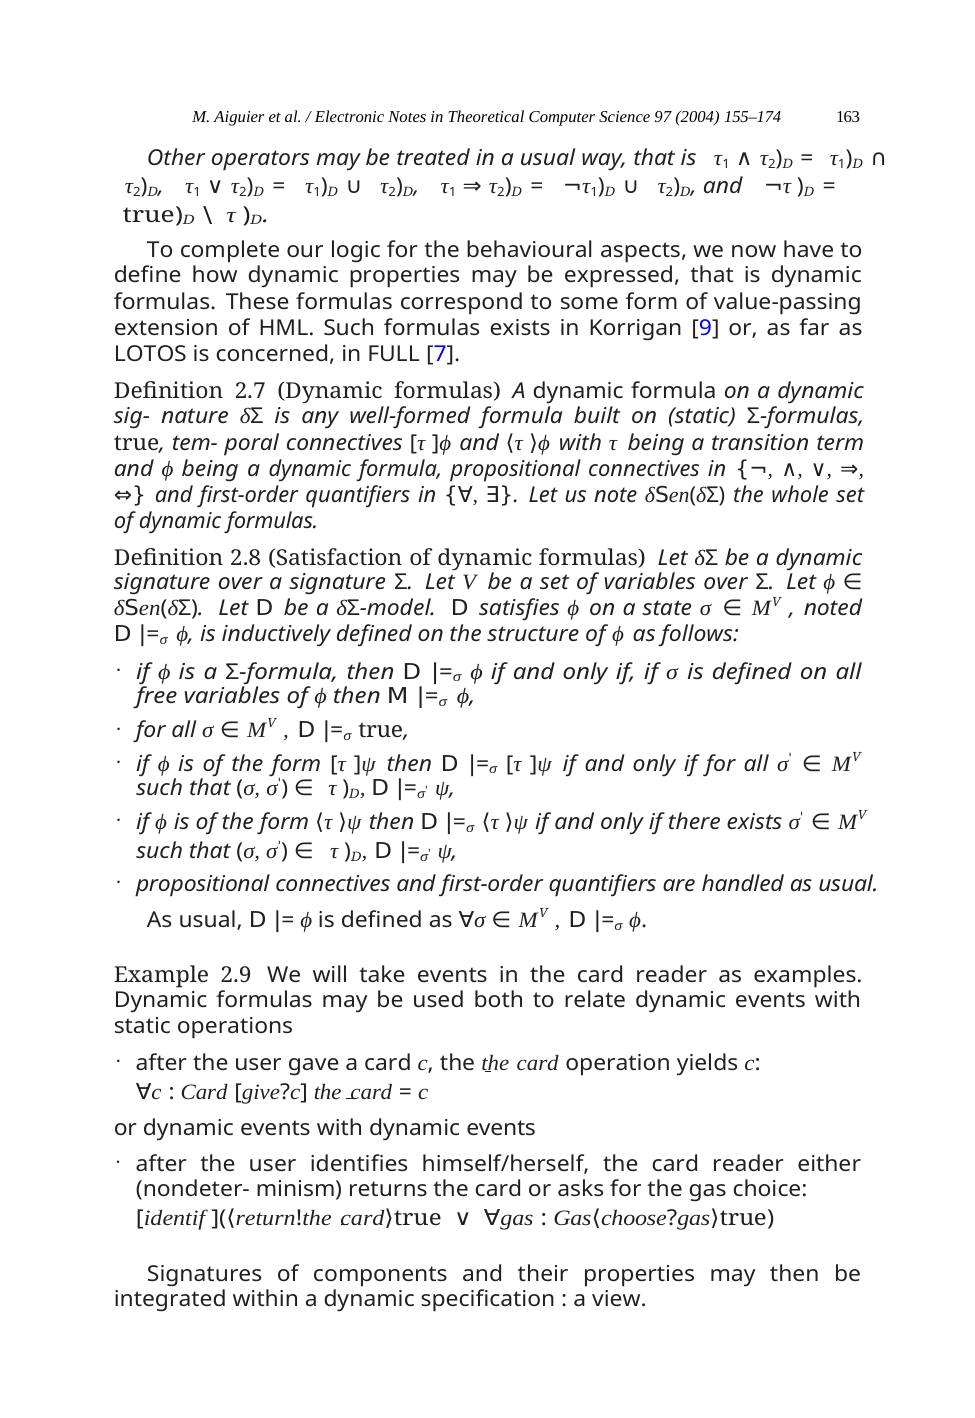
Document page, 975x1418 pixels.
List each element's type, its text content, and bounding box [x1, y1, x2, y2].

text Example 2.9 We will take events in the card reader as examples. Dynamic formulas may be used both to relate dynamic events with static operations [113, 961, 862, 1040]
text Signatures of components and their properties may then be integrated within a dynamic specification : a view. [113, 1261, 862, 1313]
list if ϕ is a Σ-formula, then D |=σ ϕ if and only if, if σ is deﬁned on all free variables of ϕ then M |=σ ϕ, [116, 658, 862, 710]
text To complete our logic for the behavioural aspects, we now have to define how dynamic properties may be expressed, that is dynamic formulas. These formulas correspond to some form of value-passing extension of HML. Such formulas exists in Korrigan [9] or, as far as LOTOS is concerned, in FULL [7]. [113, 237, 862, 368]
list if ϕ is of the form ⟨τ ⟩ψ then D |=σ ⟨τ ⟩ψ if and only if there exists σ' ∈ MV [116, 806, 887, 835]
text As usual, D |= ϕ is defined as ∀σ ∈ MV , D |=σ ϕ. [147, 904, 887, 933]
text [identif ](⟨return!the card⟩true ∨ ∀gas : Gas⟨choose?gas⟩true) [136, 1203, 887, 1231]
list for all σ ∈ MV , D |=σ true, [116, 714, 887, 744]
text ∀c : Card [give?c] the card = c [136, 1076, 887, 1105]
text or dynamic events with dynamic events [113, 1111, 887, 1141]
list after the user identifies himself/herself, the card reader either (nondeter- minism) returns the card or asks for the gas choice: [115, 1151, 862, 1203]
text Definition 2.8 (Satisfaction of dynamic formulas) Let δΣ be a dynamic signature over a signature Σ. Let V be a set of variables over Σ. Let ϕ ∈ δSen(δΣ). Let D be a δΣ-model. D satisﬁes ϕ on a state σ ∈ MV , noted D |=σ ϕ, is inductively deﬁned on the structure of ϕ as follows: [113, 544, 862, 648]
list after the user gave a card c, the the card operation yields c: [116, 1047, 887, 1076]
text Definition 2.7 (Dynamic formulas) A dynamic formula on a dynamic sig- nature δΣ is any well-formed formula built on (static) Σ-formulas, true, tem- poral connectives [τ ]ϕ and ⟨τ ⟩ϕ with τ being a transition term and ϕ being a dynamic formula, propositional connectives in {¬, ∧, ∨, ⇒, ⇔} and ﬁrst-order quantiﬁers in {∀, ∃}. Let us note δSen(δΣ) the whole set of dynamic formulas. [113, 378, 864, 535]
list propositional connectives and ﬁrst-order quantiﬁers are handled as usual. [116, 868, 887, 897]
list if ϕ is of the form [τ ]ψ then D |=σ [τ ]ψ if and only if for all σ' ∈ MV such that (σ, σ') ∈ τ )D, D |=σ' ψ, [116, 750, 862, 802]
text true)D \ τ )D. [113, 199, 887, 228]
text Other operators may be treated in a usual way, that is τ1 ∧ τ2)D = τ1)D ∩ [147, 142, 887, 172]
text such that (σ, σ') ∈ τ )D, D |=σ' ψ, [136, 835, 887, 864]
text τ2)D, τ1 ∨ τ2)D = τ1)D ∪ τ2)D, τ1 ⇒ τ2)D = ¬τ1)D ∪ τ2)D, and ¬τ )D = [113, 172, 887, 199]
